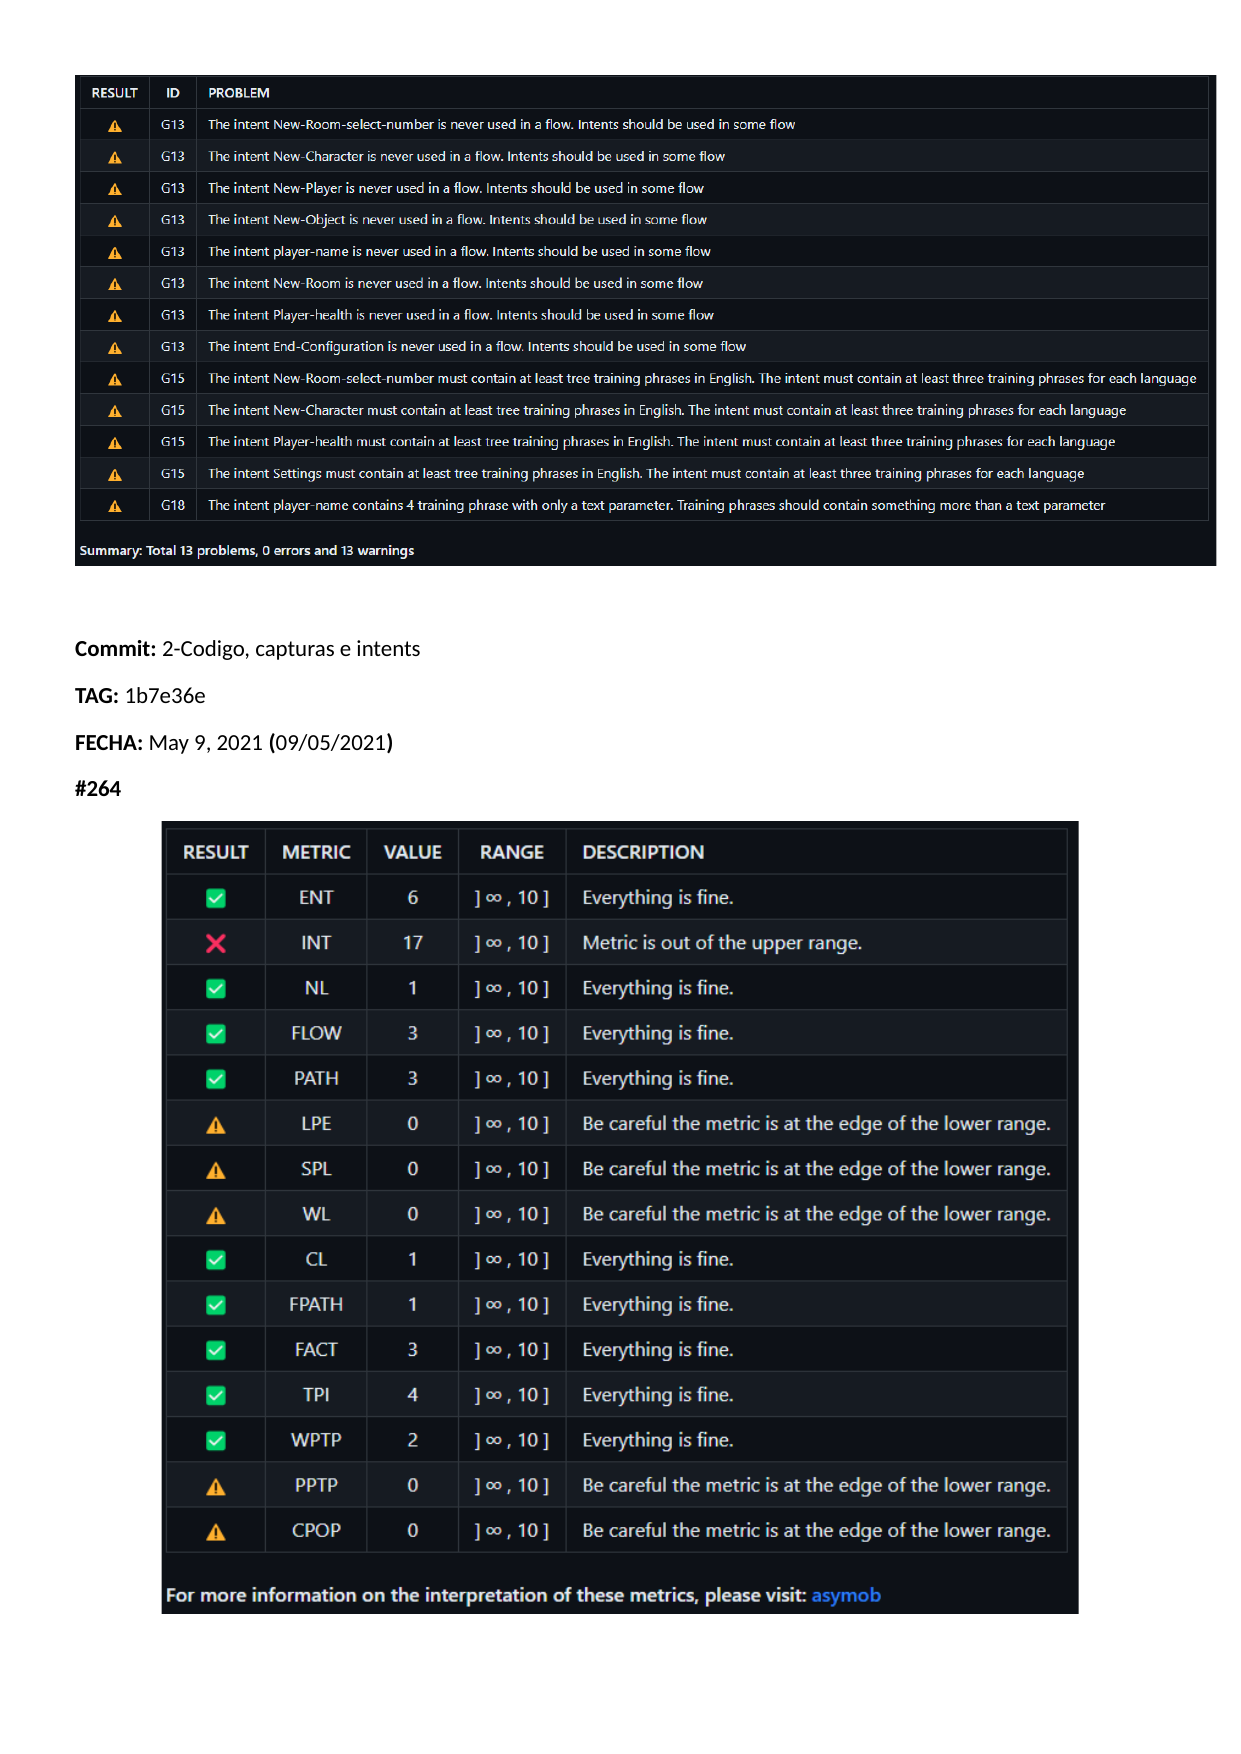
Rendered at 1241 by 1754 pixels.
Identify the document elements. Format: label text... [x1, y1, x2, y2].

text Commit: 2-Codigo, capturas e intents [75, 634, 1165, 662]
text TAG: 1b7e36e [75, 681, 1165, 709]
text FECHA: May 9, 2021 (09/05/2021) [75, 728, 1165, 756]
picture [161, 821, 1079, 1614]
text #264 [75, 774, 1165, 802]
picture [75, 75, 1217, 566]
